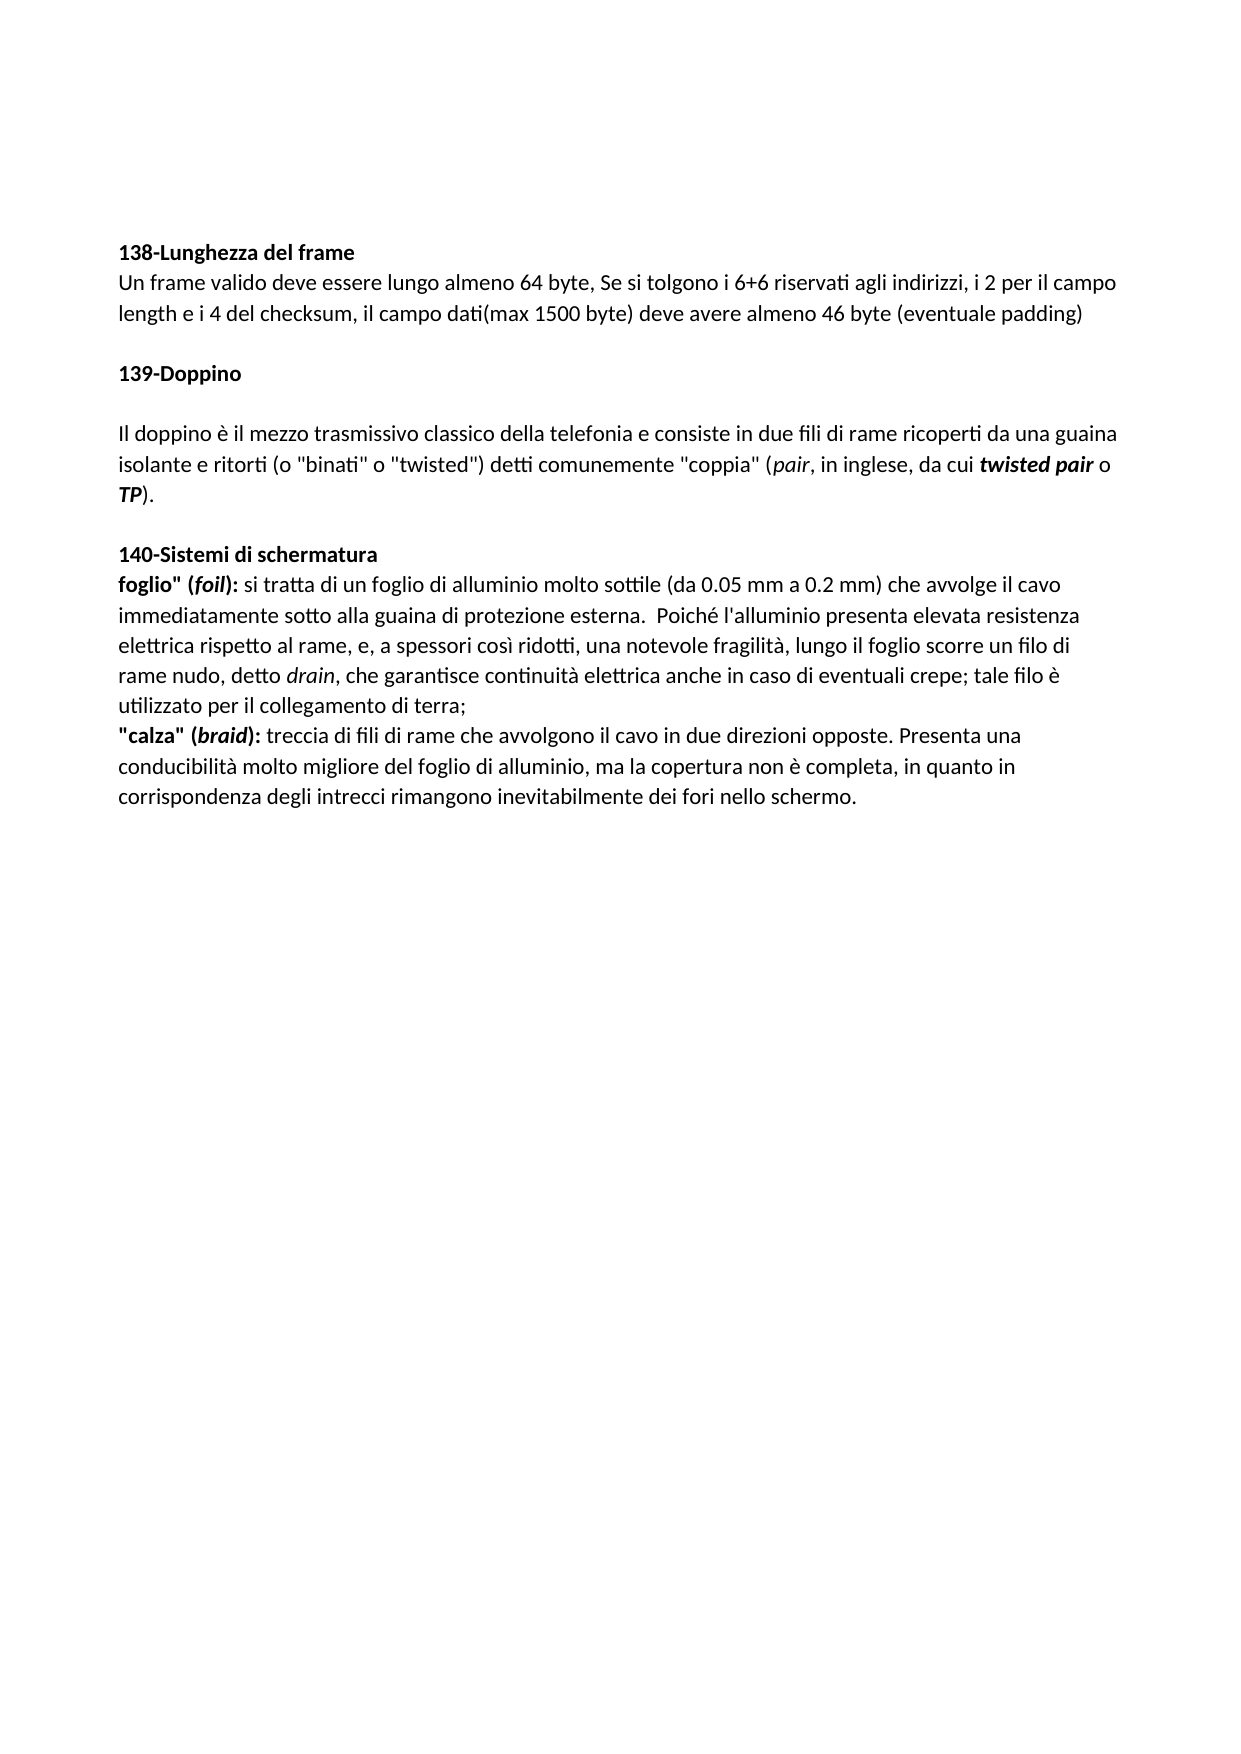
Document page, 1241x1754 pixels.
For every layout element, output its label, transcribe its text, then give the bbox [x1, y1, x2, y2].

text 138-Lunghezza del frame [118, 238, 1122, 266]
text foglio" (foil): si tratta di un foglio di alluminio molto sottile (da 0.05 mm a 0.2 mm) che avvolge il cavo immediatamente sotto alla guaina di protezione esterna. Poiché l'alluminio presenta elevata resistenza elettrica rispetto al rame, e, a spessori così ridotti, una notevole fragilità, lungo il foglio scorre un filo di rame nudo, detto drain, che garantisce continuità elettrica anche in caso di eventuali crepe; tale filo è utilizzato per il collegamento di terra; [118, 571, 1122, 719]
text "calza" (braid): treccia di fili di rame che avvolgono il cavo in due direzioni opposte. Presenta una conducibilità molto migliore del foglio di alluminio, ma la copertura non è completa, in quanto in corrispondenza degli intrecci rimangono inevitabilmente dei fori nello schermo. [118, 722, 1122, 810]
text 140-Sistemi di schermatura [118, 540, 1122, 568]
text Il doppino è il mezzo trasmissivo classico della telefonia e consiste in due fili di rame ricoperti da una guaina isolante e ritorti (o "binati" o "twisted") detti comunemente "coppia" (pair, in inglese, da cui twisted pair o TP). [118, 419, 1122, 508]
text Un frame valido deve essere lungo almeno 64 byte, Se si tolgono i 6+6 riservati agli indirizzi, i 2 per il campo length e i 4 del checksum, il campo dati(max 1500 byte) deve avere almeno 46 byte (eventuale padding) [118, 268, 1122, 327]
text 139-Doppino [118, 359, 1122, 387]
